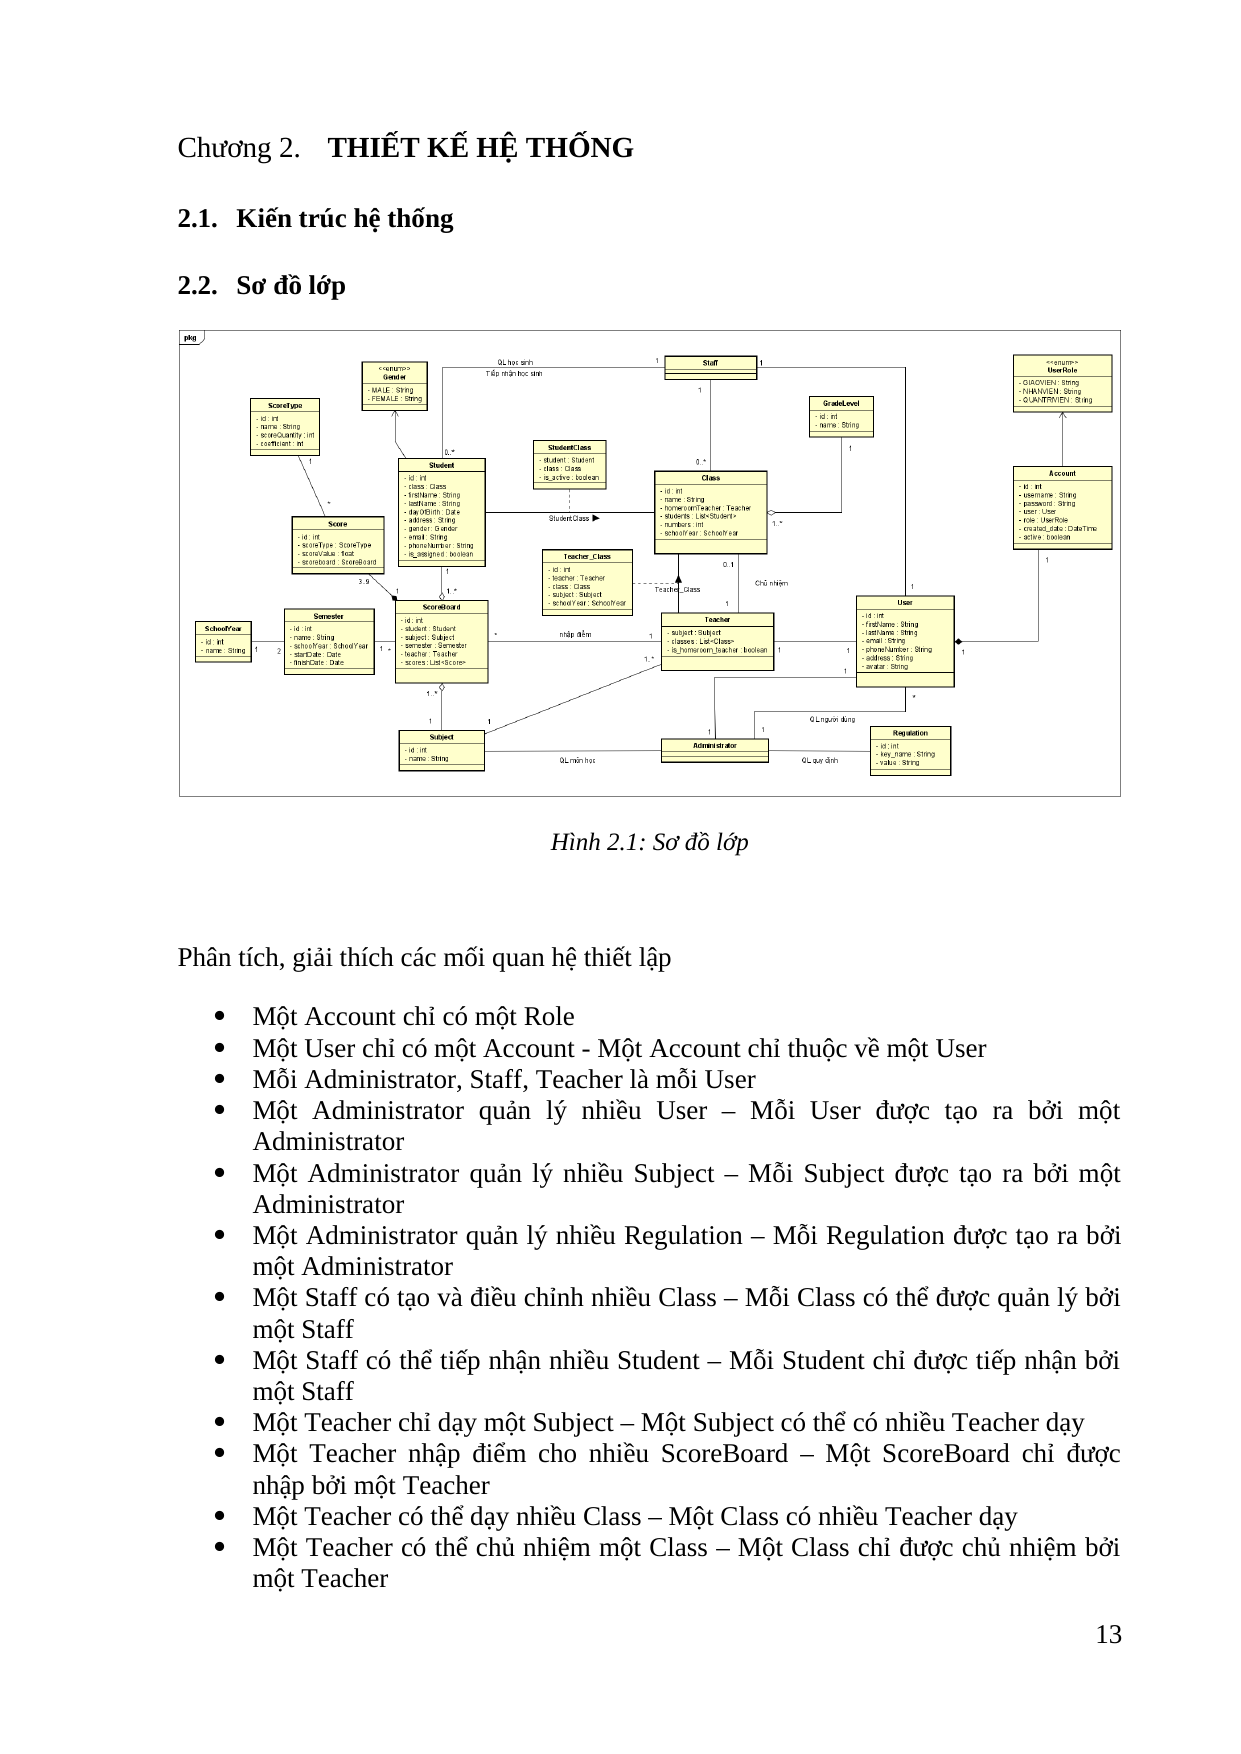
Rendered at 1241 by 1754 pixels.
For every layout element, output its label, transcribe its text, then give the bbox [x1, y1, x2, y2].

list Mỗi Administrator, Staff, Teacher là mỗi User [215, 1063, 1122, 1094]
list Một Administrator quản lý nhiều Subject – Mỗi Subject được tạo ra bởi một Administrator [215, 1157, 1122, 1219]
list Một Teacher có thể chủ nhiệm một Class – Một Class chỉ được chủ nhiệm bởi một Teacher [215, 1531, 1122, 1593]
subtitle Sơ đồ lớp [177, 269, 1122, 300]
subtitle Kiến trúc hệ thống [177, 202, 1122, 233]
list Một Teacher nhập điểm cho nhiều ScoreBoard – Một ScoreBoard chỉ được nhập bởi một Teacher [215, 1437, 1122, 1500]
text Hình 2.1: Sơ đồ lớp [177, 827, 1122, 855]
list Một Administrator quản lý nhiều User – Mỗi User được tạo ra bởi một Administrator [215, 1094, 1122, 1157]
list Một Account chỉ có một Role [215, 1001, 1122, 1032]
list Một User chỉ có một Account - Một Account chỉ thuộc về một User [215, 1032, 1122, 1063]
picture [177, 328, 1123, 799]
list Một Staff có tạo và điều chỉnh nhiều Class – Mỗi Class có thể được quản lý bởi một Staff [215, 1281, 1122, 1344]
text Phân tích, giải thích các mối quan hệ thiết lập [177, 941, 1122, 972]
list Một Administrator quản lý nhiều Regulation – Mỗi Regulation được tạo ra bởi một Administrator [215, 1219, 1122, 1281]
subtitle THIẾT KẾ HỆ THỐNG [177, 131, 1122, 164]
list Một Teacher chỉ dạy một Subject – Một Subject có thể có nhiều Teacher dạy [215, 1406, 1122, 1437]
list Một Staff có thể tiếp nhận nhiều Student – Mỗi Student chỉ được tiếp nhận bởi một Staff [215, 1344, 1122, 1406]
list Một Teacher có thể dạy nhiều Class – Một Class có nhiều Teacher dạy [215, 1500, 1122, 1531]
